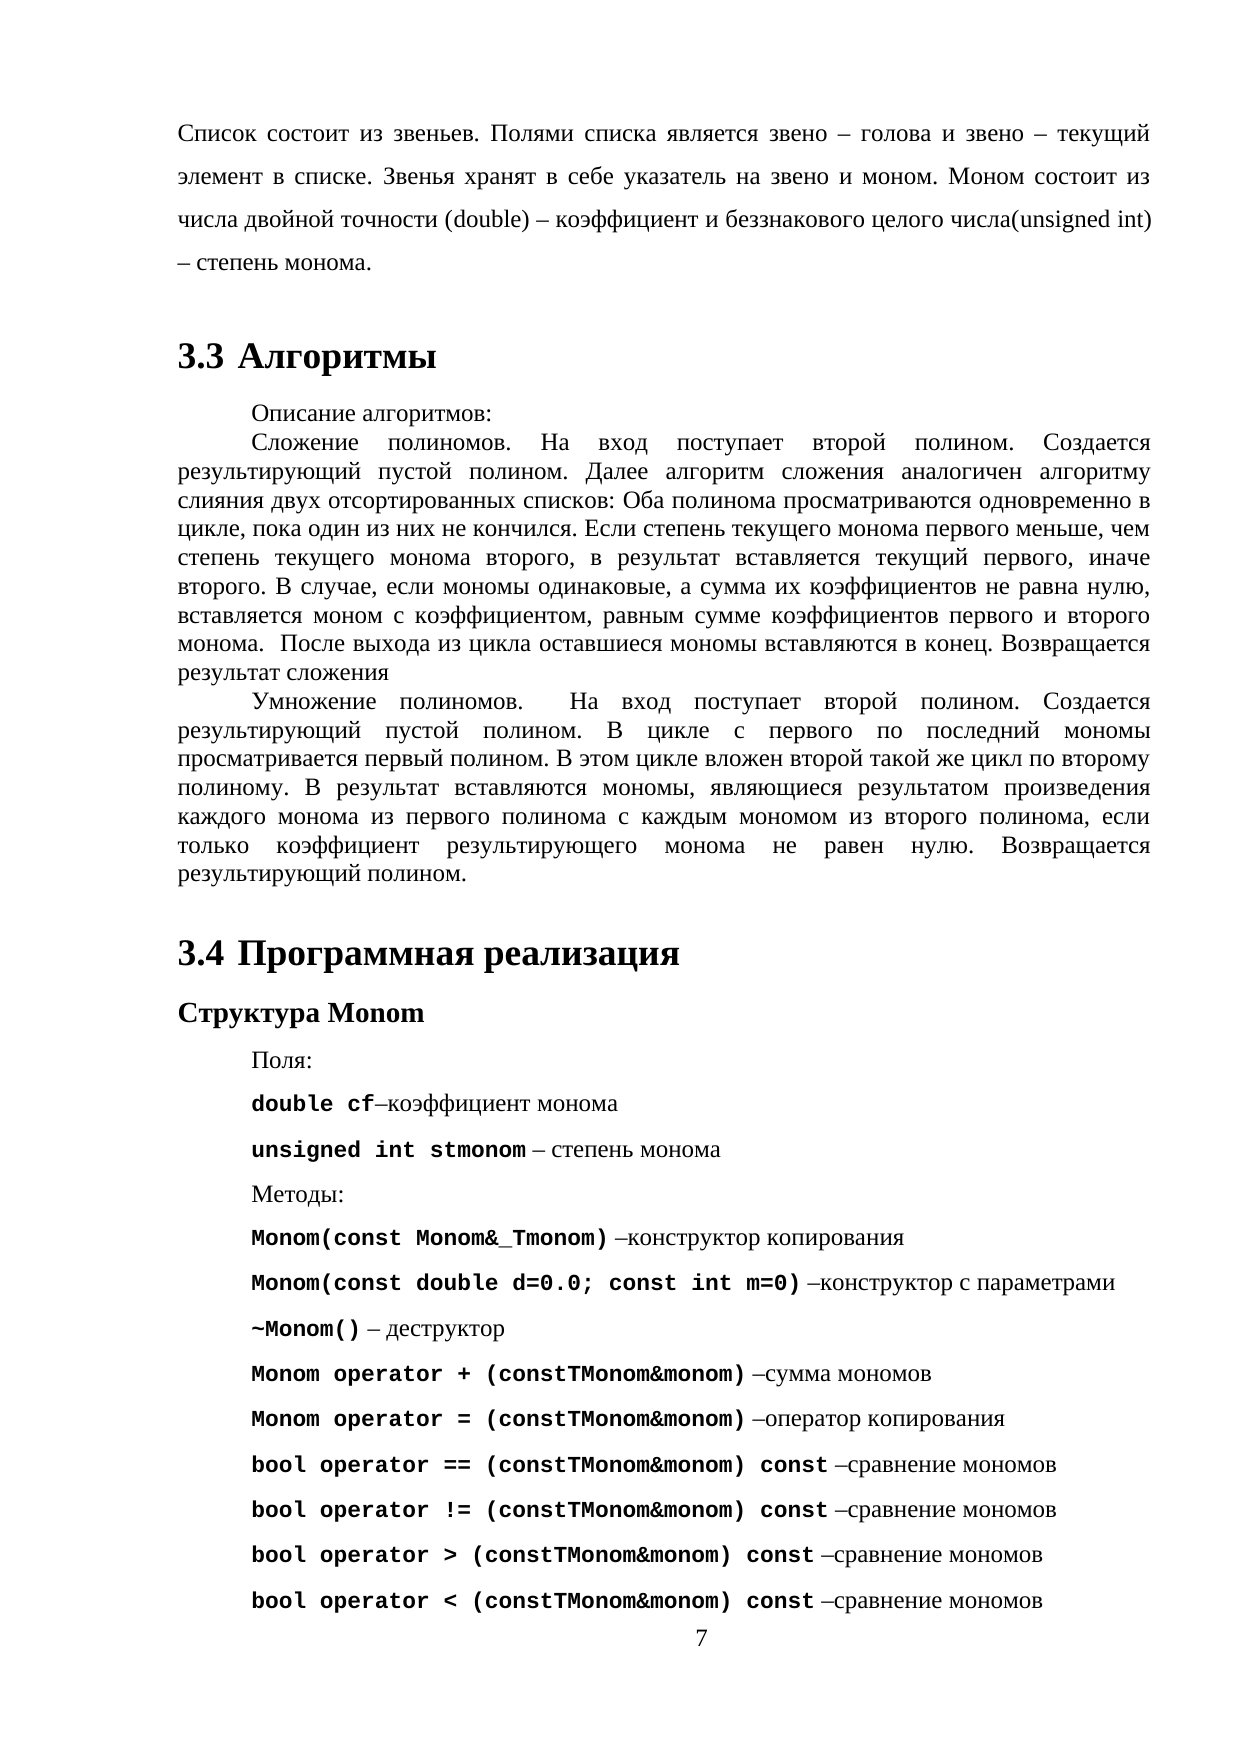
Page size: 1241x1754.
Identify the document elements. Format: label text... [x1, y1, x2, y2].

text bool operator != (constTMonom&monom) const –сравнение мономов [177, 1494, 1152, 1524]
subtitle Структура Monom [177, 995, 1152, 1028]
text Методы: [177, 1179, 1152, 1208]
text Monom operator = (constTMonom&monom) –оператор копирования [177, 1403, 1152, 1434]
text Monom operator + (constTMonom&monom) –сумма мономов [177, 1358, 1152, 1388]
text double cf–коэффициент монома [177, 1088, 1152, 1119]
text Умножение полиномов. На вход поступает второй полином. Создается результирующий пустой полином. В цикле с первого по последний мономы просматривается первый полином. В этом цикле вложен второй такой же цикл по второму полиному. В результат вставляются мономы, являющиеся результатом произведения каждого монома из первого полинома с каждым мономом из второго полинома, если только коэффициент результирующего монома не равен нулю. Возвращается результирующий полином. [177, 686, 1152, 887]
text bool operator > (constTMonom&monom) const –сравнение мономов [177, 1539, 1152, 1569]
text bool operator < (constTMonom&monom) const –сравнение мономов [177, 1585, 1152, 1615]
subtitle Алгоритмы [177, 334, 1152, 377]
text Monom(const Monom&_Tmonom) –конструктор копирования [177, 1222, 1152, 1252]
text Поля: [177, 1045, 1152, 1074]
text bool operator == (constTMonom&monom) const –сравнение мономов [177, 1449, 1152, 1479]
text Monom(const double d=0.0; const int m=0) –конструктор с параметрами [177, 1267, 1152, 1298]
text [177, 118, 1152, 276]
text ~Monom() – деструктор [177, 1313, 1152, 1343]
text Сложение полиномов. На вход поступает второй полином. Создается результирующий пустой полином. Далее алгоритм сложения аналогичен алгоритму слияния двух отсортированных списков: Оба полинома просматриваются одновременно в цикле, пока один из них не кончился. Если степень текущего монома первого меньше, чем степень текущего монома второго, в результат вставляется текущий первого, иначе второго. В случае, если мономы одинаковые, а сумма их коэффициентов не равна нулю, вставляется моном с коэффициентом, равным сумме коэффициентов первого и второго монома. После выхода из цикла оставшиеся мономы вставляются в конец. Возвращается результат сложения [177, 427, 1152, 686]
text unsigned int stmonom – степень монома [177, 1134, 1152, 1164]
text Описание алгоритмов: [177, 398, 1152, 427]
subtitle Программная реализация [177, 930, 1152, 973]
